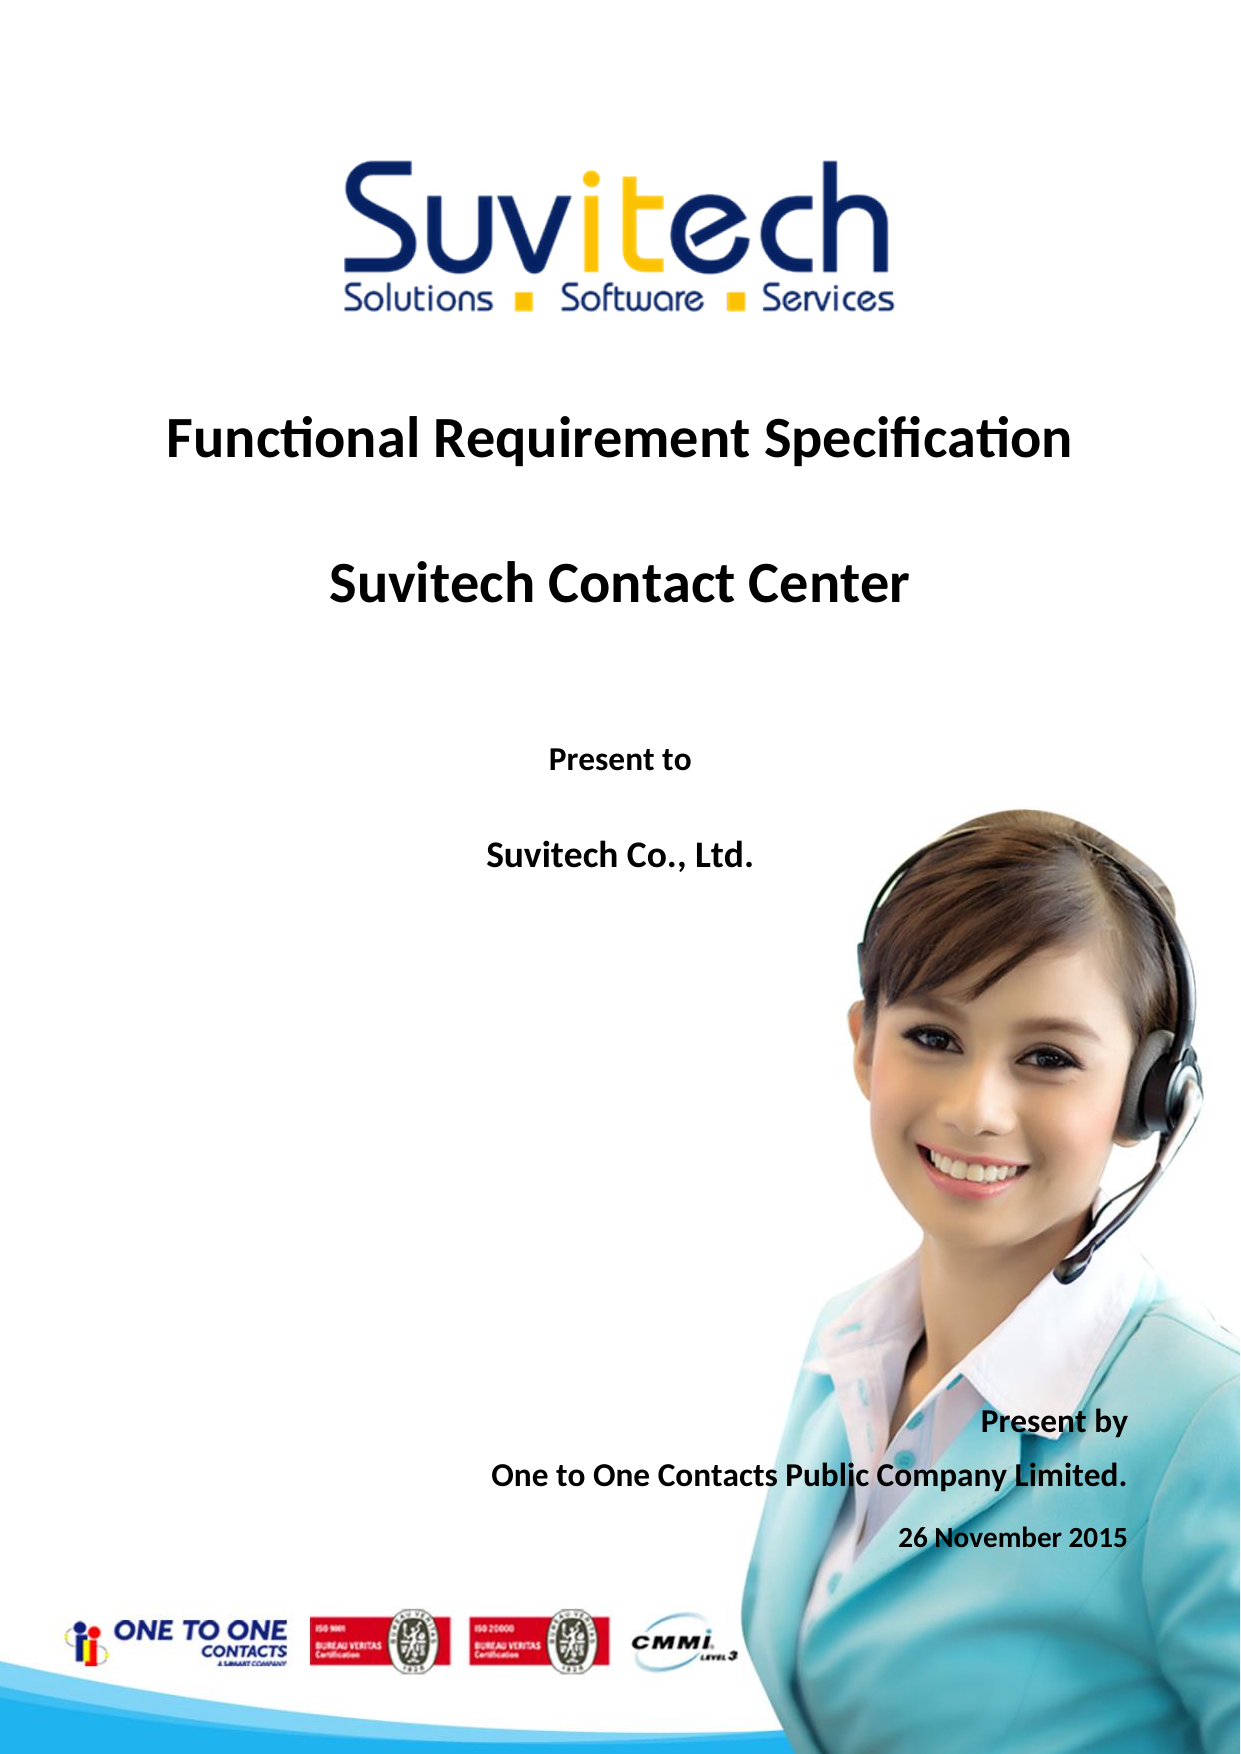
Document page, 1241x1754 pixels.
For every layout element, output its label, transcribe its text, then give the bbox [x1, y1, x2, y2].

title One to One Contacts Public Company Limited. [112, 1453, 1128, 1494]
title Suvitech Contact Center [112, 546, 1128, 617]
text Present to [112, 737, 1128, 778]
text Present by [112, 1400, 1128, 1441]
text 26 November 2015 [112, 1519, 1128, 1555]
text Suvitech Co., Ltd. [112, 831, 1128, 877]
picture [0, 758, 1241, 1754]
title Functional Requirement Specification [112, 401, 1128, 472]
picture [335, 152, 905, 322]
